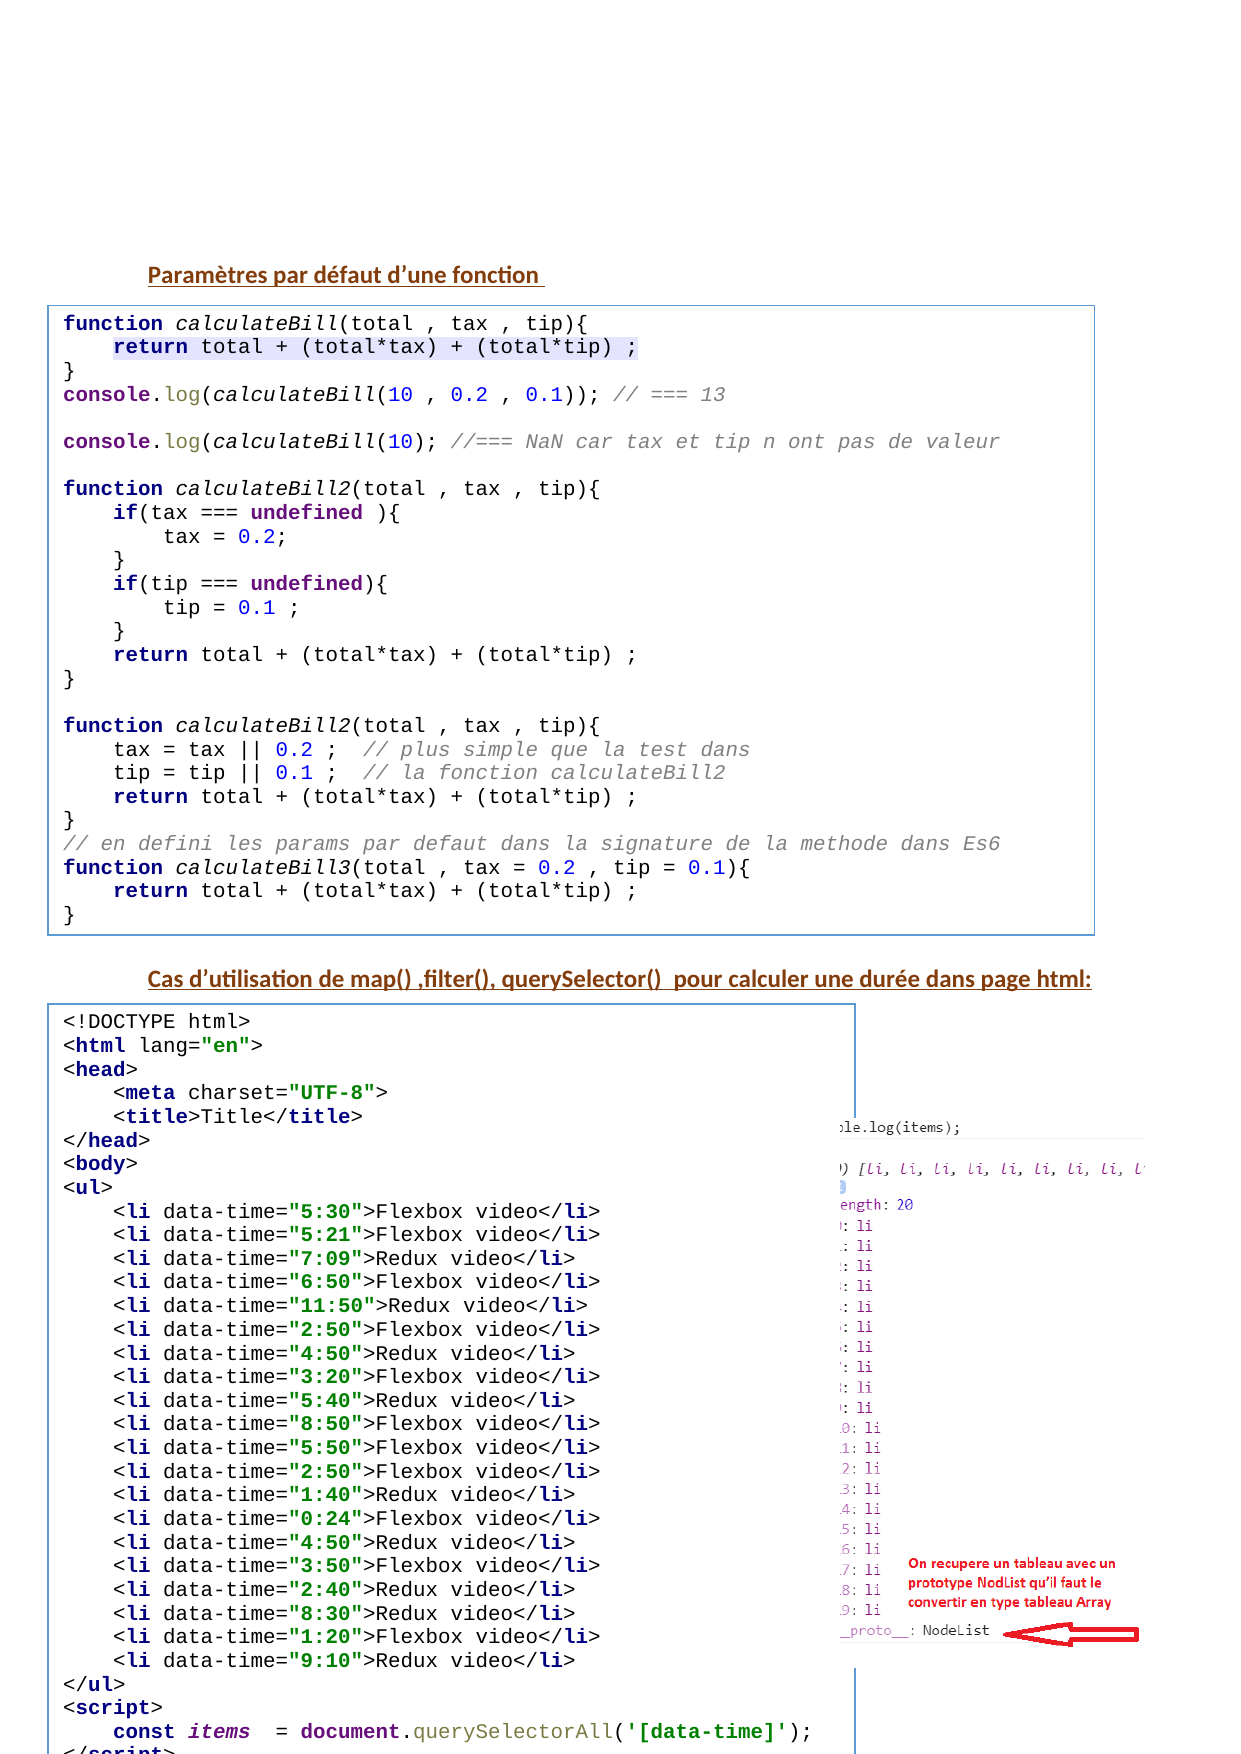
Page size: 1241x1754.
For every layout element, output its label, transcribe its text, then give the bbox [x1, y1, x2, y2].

picture [840, 1118, 1145, 1668]
text Cas d’utilisation de map() ,filter(), querySelector() pour calculer une durée dans page html: [148, 963, 1093, 993]
text Paramètres par défaut d’une fonction [148, 260, 1093, 290]
